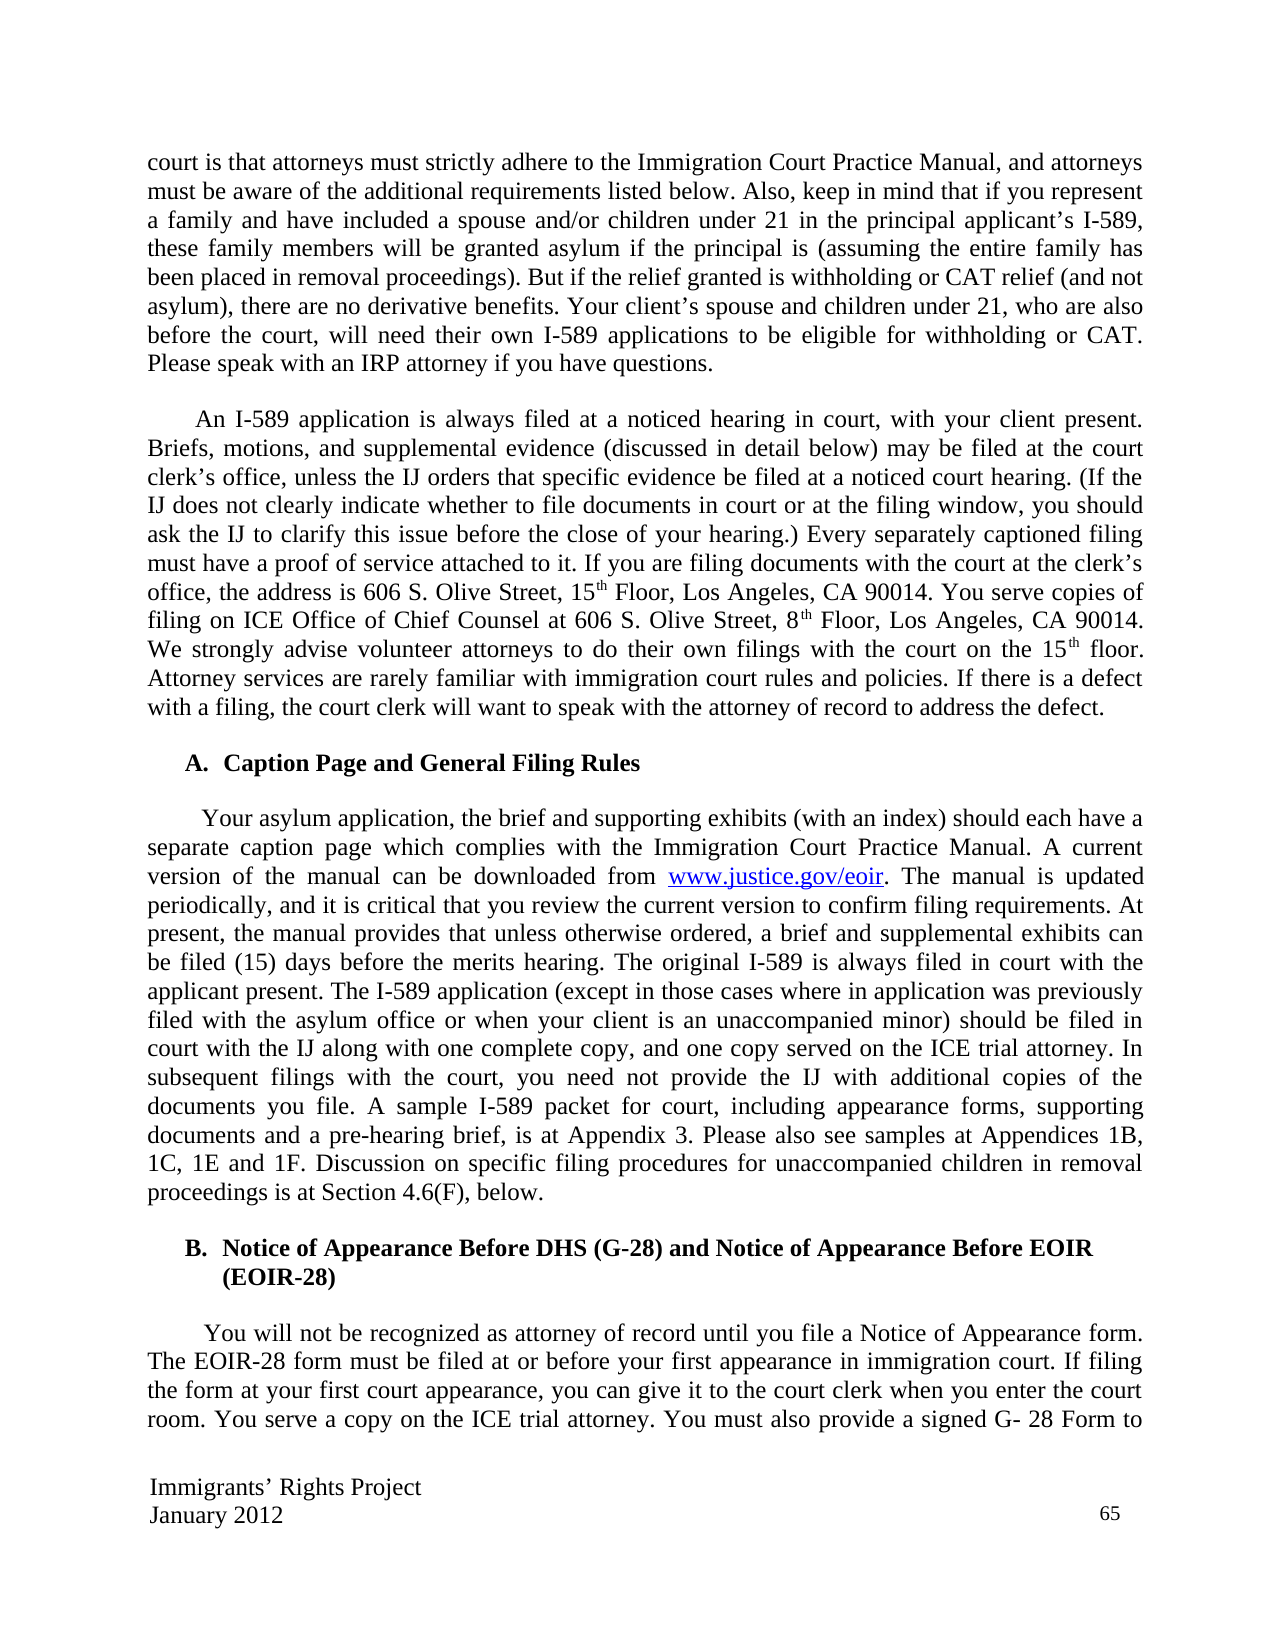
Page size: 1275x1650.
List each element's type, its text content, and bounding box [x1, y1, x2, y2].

list Notice of Appearance Before DHS (G-28) and Notice of Appearance Before EOIR (EOIR-28) [184, 1233, 1144, 1291]
text Your asylum application, the brief and supporting exhibits (with an index) should each have a separate caption page which complies with the Immigration Court Practice Manual. A current version of the manual can be downloaded from www.justice.gov/eoir. The manual is updated periodically, and it is critical that you review the current version to confirm filing requirements. At present, the manual provides that unless otherwise ordered, a brief and supplemental exhibits can be filed (15) days before the merits hearing. The original I-589 is always filed in court with the applicant present. The I-589 application (except in those cases where in application was previously filed with the asylum office or when your client is an unaccompanied minor) should be filed in court with the IJ along with one complete copy, and one copy served on the ICE trial attorney. In subsequent filings with the court, you need not provide the IJ with additional copies of the documents you file. A sample I-589 packet for court, including appearance forms, supporting documents and a pre-hearing brief, is at Appendix 3. Please also see samples at Appendices 1B, 1C, 1E and 1F. Discussion on specific filing procedures for unaccompanied children in removal proceedings is at Section 4.6(F), below. [147, 803, 1144, 1206]
text An I-589 application is always filed at a noticed hearing in court, with your client present. Briefs, motions, and supplemental evidence (discussed in detail below) may be filed at the court clerk’s office, unless the IJ orders that specific evidence be filed at a noticed court hearing. (If the IJ does not clearly indicate whether to file documents in court or at the filing window, you should ask the IJ to clarify this issue before the close of your hearing.) Every separately captioned filing must have a proof of service attached to it. If you are filing documents with the court at the clerk’s office, the address is 606 S. Olive Street, 15th Floor, Los Angeles, CA 90014. You serve copies of filing on ICE Office of Chief Counsel at 606 S. Olive Street, 8th Floor, Los Angeles, CA 90014. We strongly advise volunteer attorneys to do their own filings with the court on the 15th floor. Attorney services are rarely familiar with immigration court rules and policies. If there is a defect with a filing, the court clerk will want to speak with the attorney of record to address the defect. [147, 404, 1144, 721]
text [147, 1318, 1144, 1433]
list Caption Page and General Filing Rules [109, 748, 1144, 776]
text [147, 147, 1144, 377]
